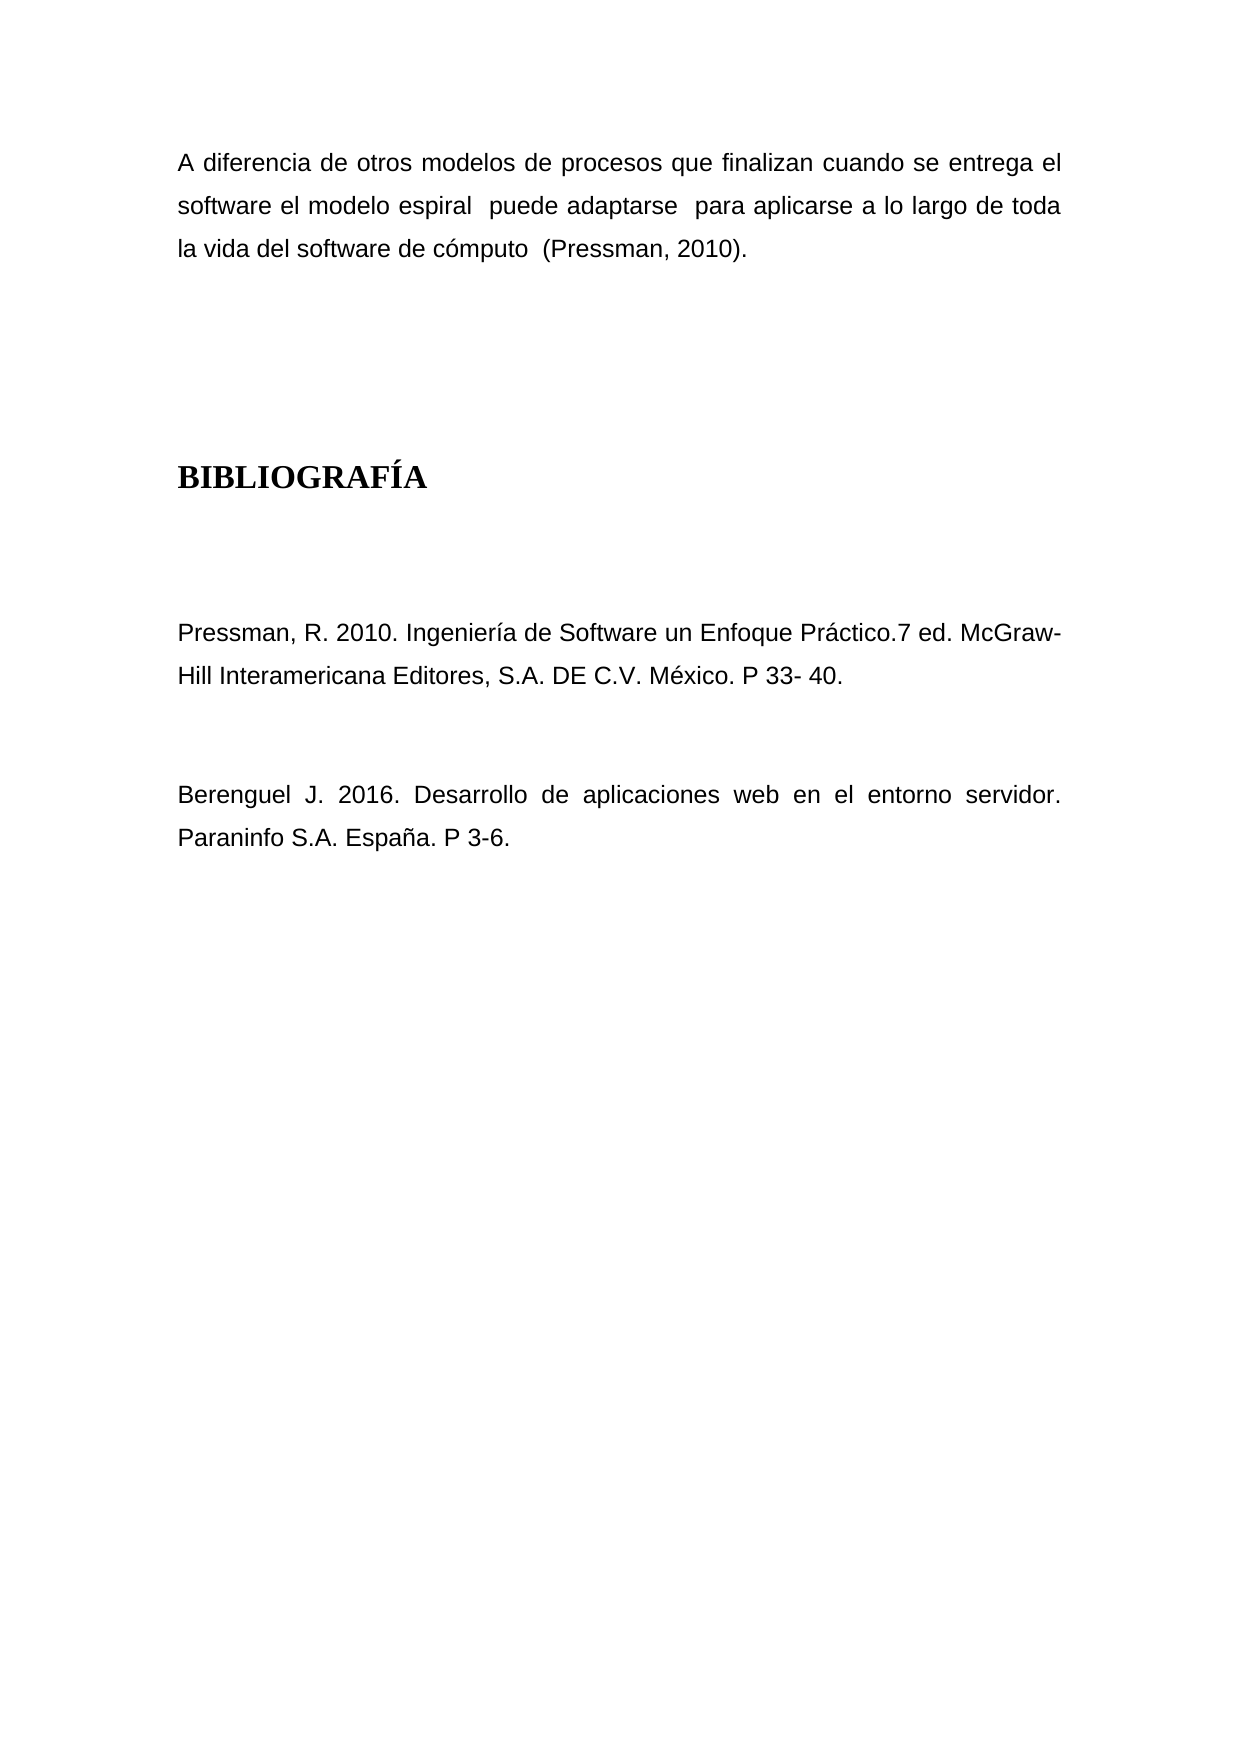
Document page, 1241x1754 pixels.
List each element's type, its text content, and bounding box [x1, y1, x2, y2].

text A diferencia de otros modelos de procesos que finalizan cuando se entrega el software el modelo espiral puede adaptarse para aplicarse a lo largo de toda la vida del software de cómputo (Pressman, 2010). [177, 148, 1063, 263]
text Pressman, R. 2010. Ingeniería de Software un Enfoque Práctico.7 ed. McGraw-Hill Interamericana Editores, S.A. DE C.V. México. P 33- 40. [177, 618, 1063, 689]
text Berenguel J. 2016. Desarrollo de aplicaciones web en el entorno servidor. Paraninfo S.A. España. P 3-6. [177, 780, 1063, 852]
subtitle BIBLIOGRAFÍA [177, 458, 1063, 496]
